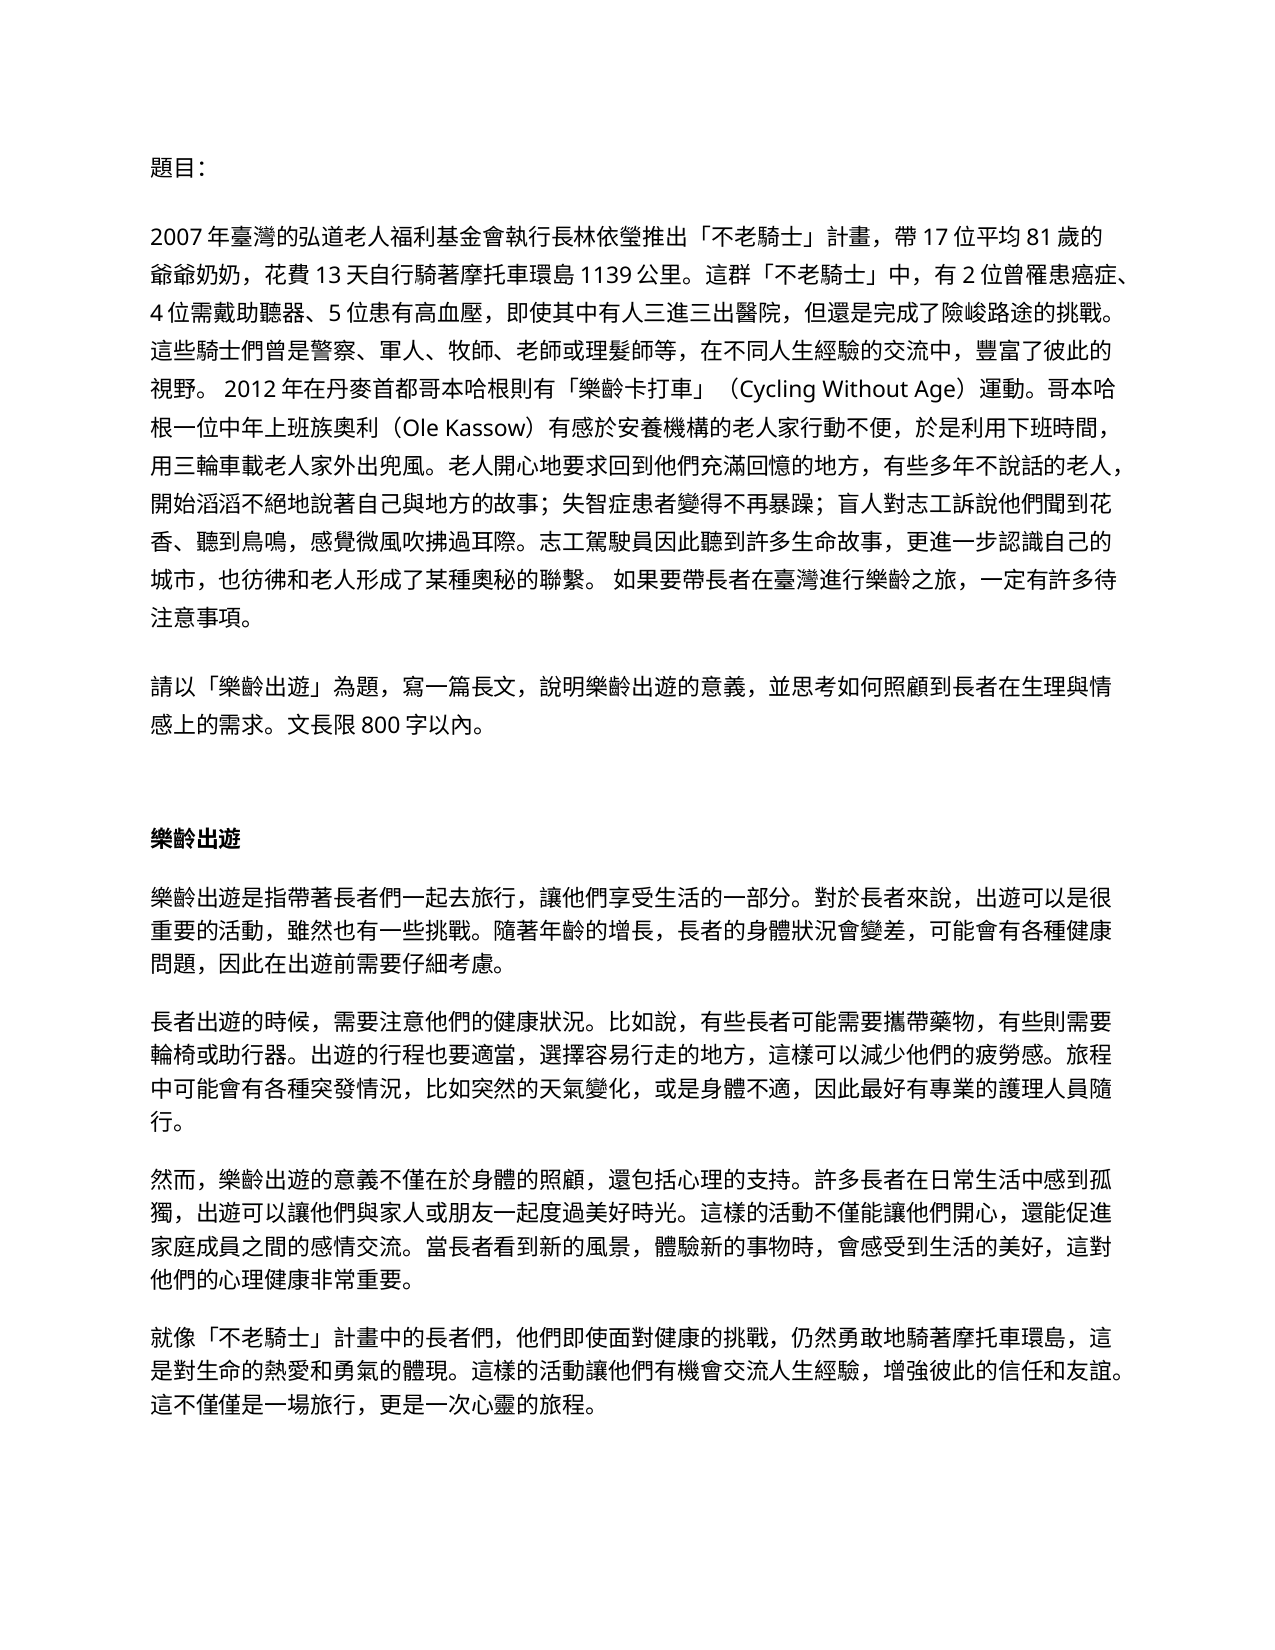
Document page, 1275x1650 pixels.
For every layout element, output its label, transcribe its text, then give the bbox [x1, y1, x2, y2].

text 然而，樂齡出遊的意義不僅在於身體的照顧，還包括心理的支持。許多長者在日常生活中感到孤獨，出遊可以讓他們與家人或朋友一起度過美好時光。這樣的活動不僅能讓他們開心，還能促進家庭成員之間的感情交流。當長者看到新的風景，體驗新的事物時，會感受到生活的美好，這對他們的心理健康非常重要。 [150, 1162, 1125, 1295]
text 長者出遊的時候，需要注意他們的健康狀況。比如說，有些長者可能需要攜帶藥物，有些則需要輪椅或助行器。出遊的行程也要適當，選擇容易行走的地方，這樣可以減少他們的疲勞感。旅程中可能會有各種突發情況，比如突然的天氣變化，或是身體不適，因此最好有專業的護理人員隨行。 [150, 1004, 1125, 1137]
text 樂齡出遊 [150, 821, 1125, 854]
text 樂齡出遊是指帶著長者們一起去旅行，讓他們享受生活的一部分。對於長者來說，出遊可以是很重要的活動，雖然也有一些挑戰。隨著年齡的增長，長者的身體狀況會變差，可能會有各種健康問題，因此在出遊前需要仔細考慮。 [150, 879, 1125, 979]
text 請以「樂齡出遊」為題，寫一篇長文，說明樂齡出遊的意義，並思考如何照顧到長者在生理與情感上的需求。文長限800字以內。 [150, 668, 1125, 740]
text 就像「不老騎士」計畫中的長者們，他們即使面對健康的挑戰，仍然勇敢地騎著摩托車環島，這是對生命的熱愛和勇氣的體現。這樣的活動讓他們有機會交流人生經驗，增強彼此的信任和友誼。這不僅僅是一場旅行，更是一次心靈的旅程。 [150, 1320, 1125, 1420]
text 題目： [150, 150, 1125, 183]
text 2007年臺灣的弘道老人福利基金會執行長林依瑩推出「不老騎士」計畫，帶17位平均81歲的爺爺奶奶，花費13天自行騎著摩托車環島1139公里。這群「不老騎士」中，有2位曾罹患癌症、4位需戴助聽器、5位患有高血壓，即使其中有人三進三出醫院，但還是完成了險峻路途的挑戰。這些騎士們曾是警察、軍人、牧師、老師或理髮師等，在不同人生經驗的交流中，豐富了彼此的視野。 2012年在丹麥首都哥本哈根則有「樂齡卡打車」（Cycling Without Age）運動。哥本哈根一位中年上班族奧利（Ole Kassow）有感於安養機構的老人家行動不便，於是利用下班時間，用三輪車載老人家外出兜風。老人開心地要求回到他們充滿回憶的地方，有些多年不說話的老人，開始滔滔不絕地說著自己與地方的故事；失智症患者變得不再暴躁；盲人對志工訴說他們聞到花香、聽到鳥鳴，感覺微風吹拂過耳際。志工駕駛員因此聽到許多生命故事，更進一步認識自己的城市，也彷彿和老人形成了某種奧秘的聯繫。 如果要帶長者在臺灣進行樂齡之旅，一定有許多待注意事項。 [150, 218, 1125, 633]
